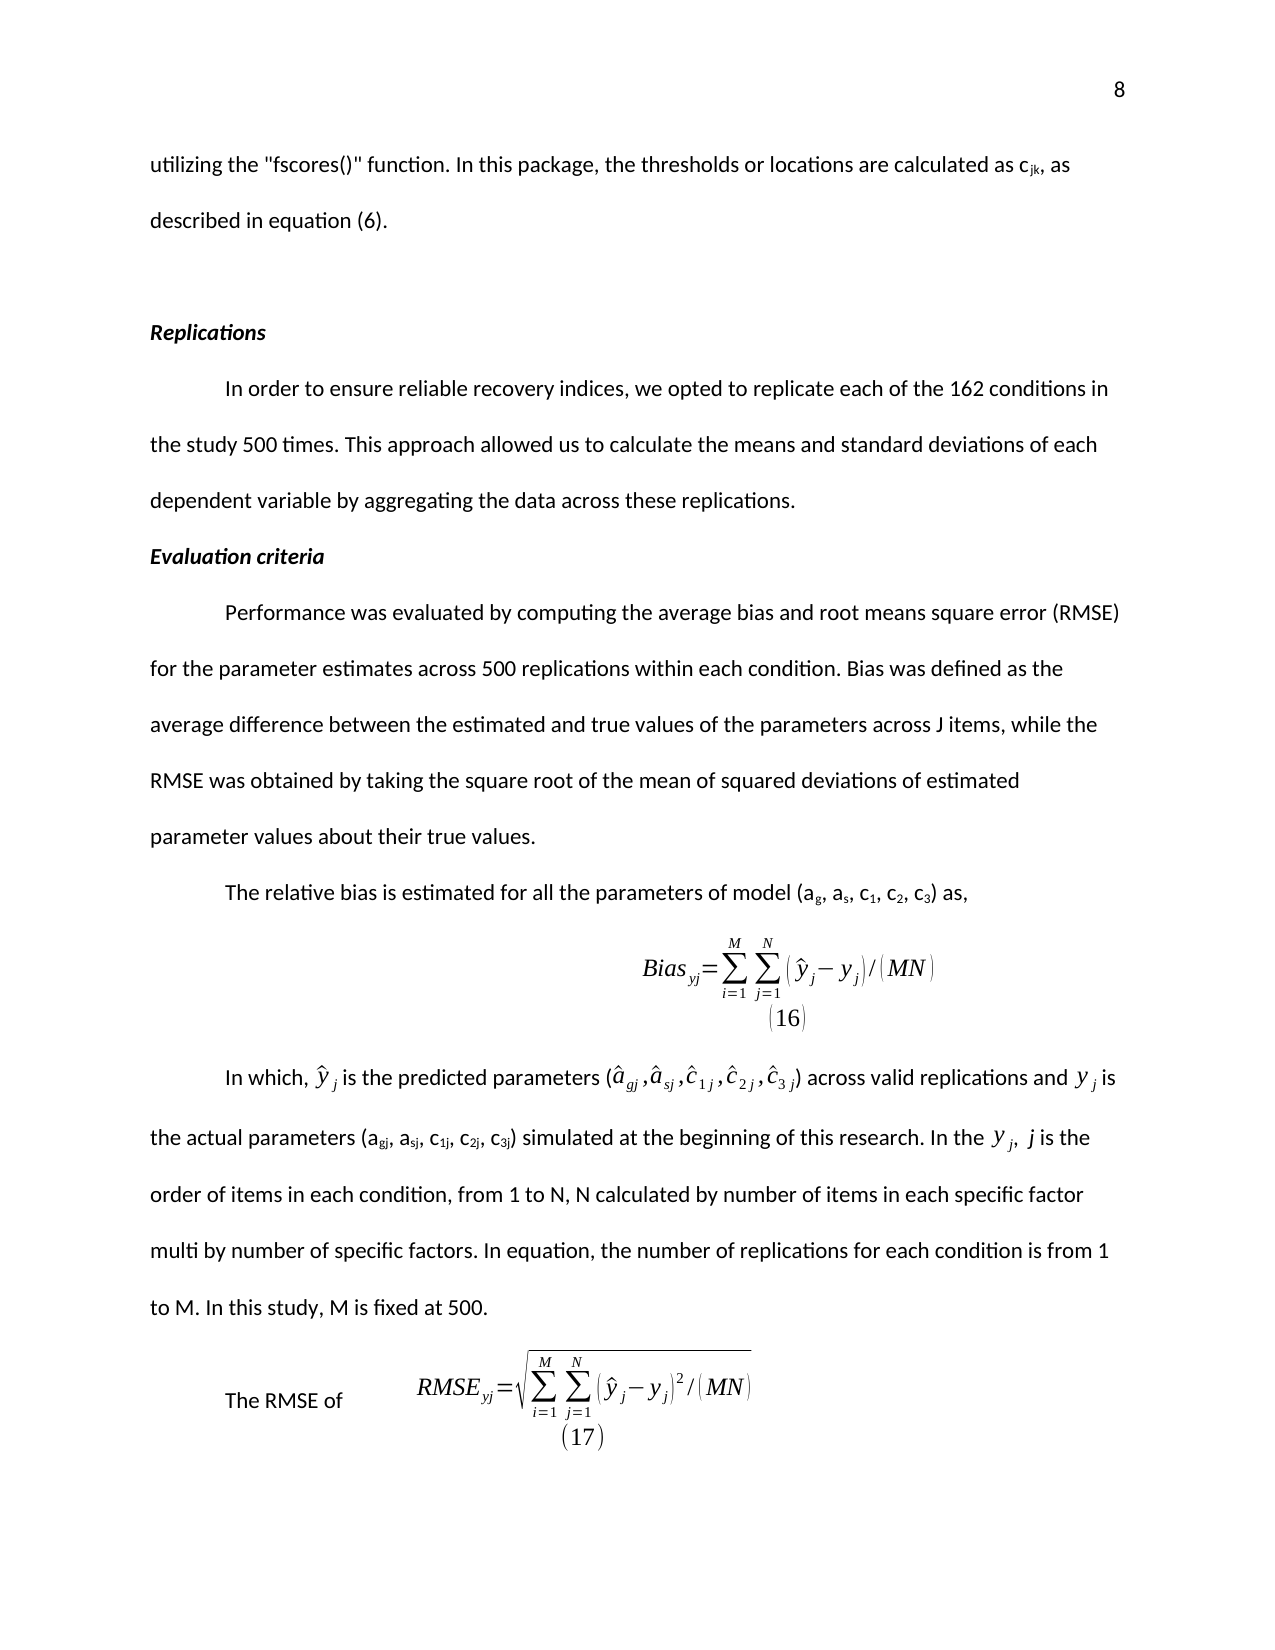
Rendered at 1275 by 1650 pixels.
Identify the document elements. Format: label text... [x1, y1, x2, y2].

text Evaluation criteria [150, 542, 1125, 570]
text The relative bias is estimated for all the parameters of model (ag, as, c1, c2, c3) as, [150, 878, 1125, 907]
text The RMSE of [150, 1349, 1125, 1452]
text Performance was evaluated by computing the average bias and root means square error (RMSE) for the parameter estimates across 500 replications within each condition. Bias was defined as the average difference between the estimated and true values of the parameters across J items, while the RMSE was obtained by taking the square root of the mean of squared deviations of estimated parameter values about their true values. [150, 598, 1125, 851]
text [150, 150, 1125, 234]
text In order to ensure reliable recovery indices, we opted to replicate each of the 162 conditions in the study 500 times. This approach allowed us to calculate the means and standard deviations of each dependent variable by aggregating the data across these replications. [150, 374, 1125, 514]
text In which, is the predicted parameters () across valid replications and is the actual parameters (agj, asj, c1j, c2j, c3j) simulated at the beginning of this research. In the , j is the order of items in each condition, from 1 to N, N calculated by number of items in each specific factor multi by number of specific factors. In equation, the number of replications for each condition is from 1 to M. In this study, M is fixed at 500. [150, 1062, 1125, 1321]
text Replications [150, 318, 1125, 346]
